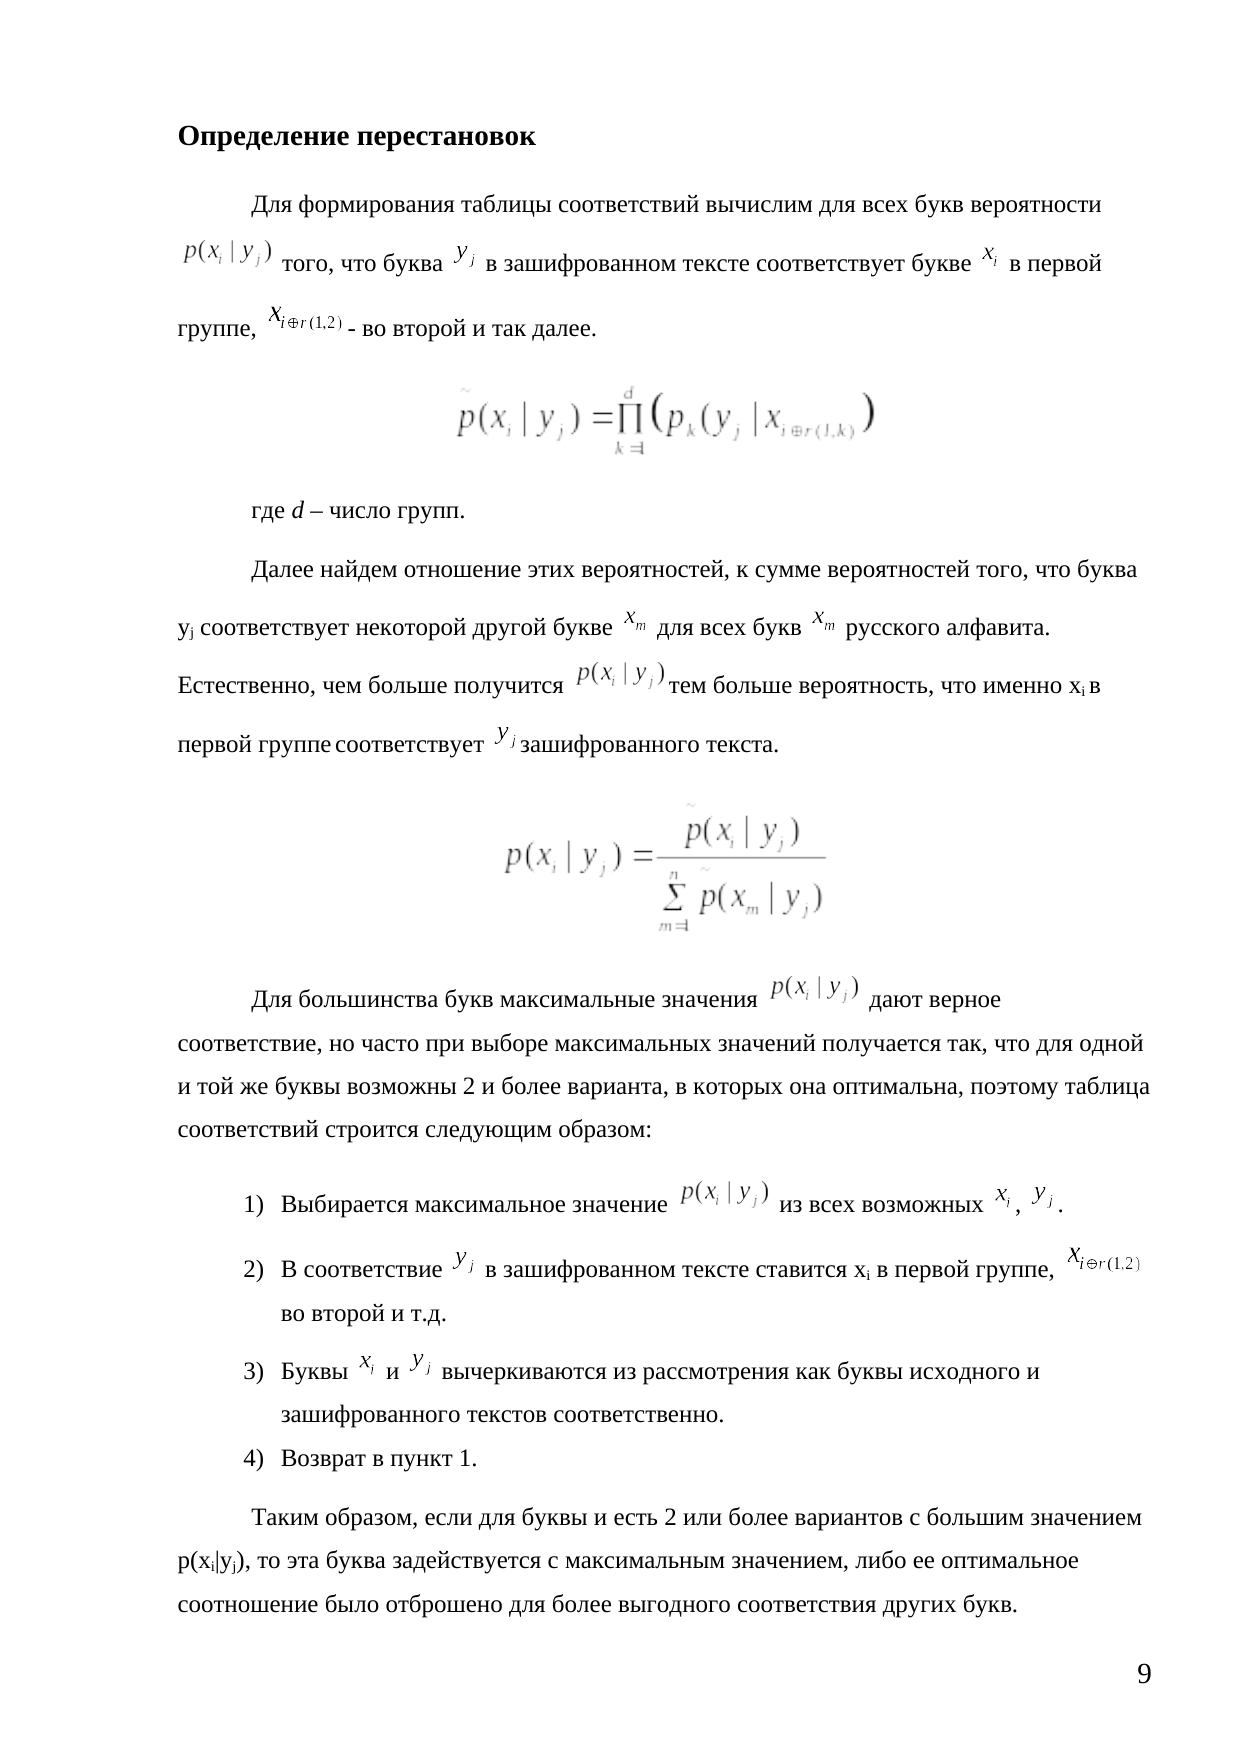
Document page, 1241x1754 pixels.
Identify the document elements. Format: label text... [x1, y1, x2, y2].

text Далее найдем отношение этих вероятностей, к сумме вероятностей того, что буква yj соответствует некоторой другой букве для всех букв русского алфавита. Естественно, чем больше получится тем больше вероятность, что именно xi в первой группе соответствует зашифрованного текста. [177, 554, 1152, 758]
text где d – число групп. [177, 495, 1152, 523]
title Определение перестановок [177, 118, 1152, 152]
list Выбирается максимальное значение из всех возможных , . [243, 1174, 1152, 1218]
text Таким образом, если для буквы и есть 2 или более вариантов с большим значением p(xi|yj), то эта буква задействуется с максимальным значением, либо ее оптимальное соотношение было отброшено для более выгодного соответствия других букв. [177, 1502, 1152, 1617]
list В соответствие в зашифрованном тексте ставится xi в первой группе, во второй и т.д. [243, 1232, 1152, 1326]
list Возврат в пункт 1. [243, 1443, 1152, 1471]
list Буквы и вычеркиваются из рассмотрения как буквы исходного и зашифрованного текстов соответственно. [243, 1341, 1152, 1428]
text Для большинства букв максимальные значения дают верное соответствие, но часто при выборе максимальных значений получается так, что для одной и той же буквы возможны 2 и более варианта, в которых она оптимальна, поэтому таблица соответствий строится следующим образом: [177, 969, 1152, 1143]
text Для формирования таблицы соответствий вычислим для всех букв вероятности того, что буква в зашифрованном тексте соответствует букве в первой группе, - во второй и так далее. [177, 189, 1152, 342]
